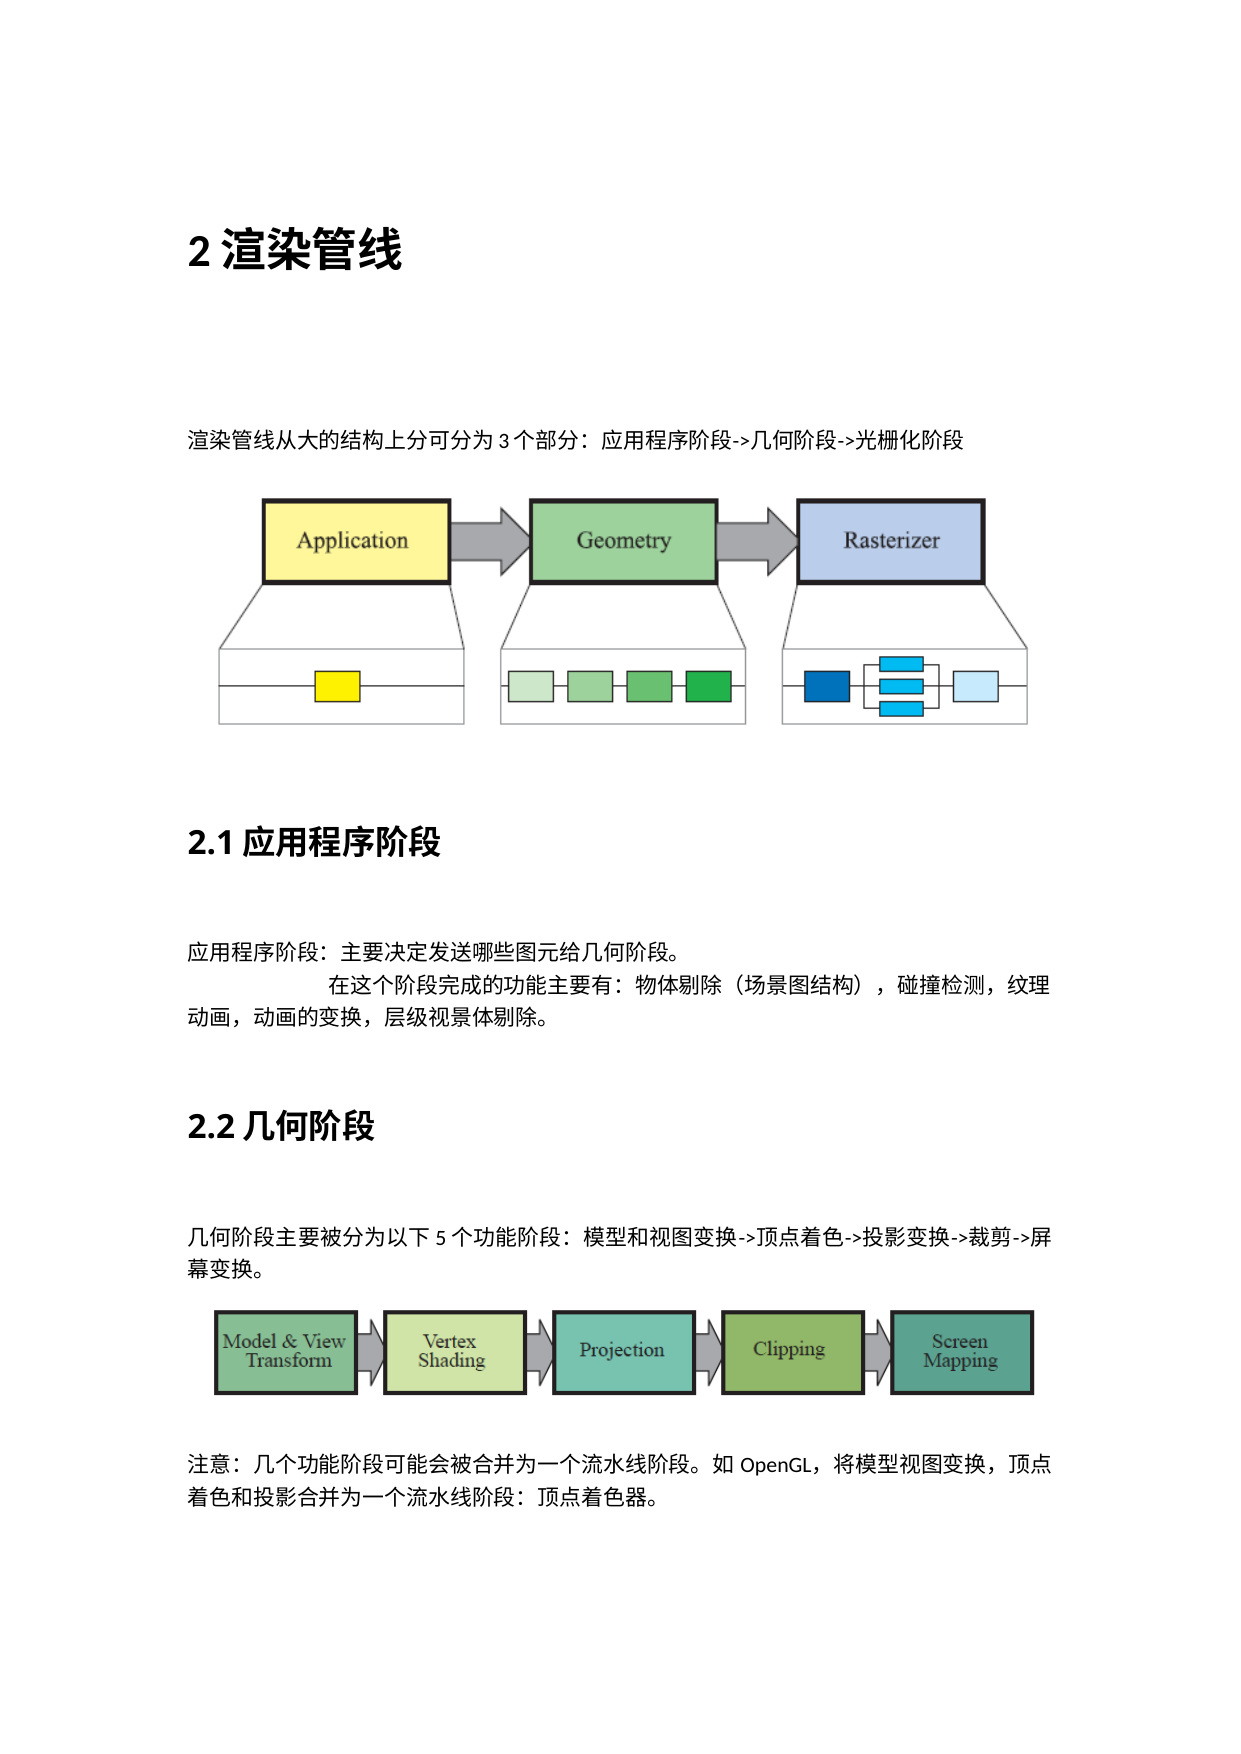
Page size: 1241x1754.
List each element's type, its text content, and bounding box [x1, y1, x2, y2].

subtitle 2渲染管线 [187, 197, 1053, 295]
text 渲染管线从大的结构上分可分为3个部分：应用程序阶段->几何阶段->光栅化阶段 [187, 423, 1053, 455]
picture [187, 1284, 1053, 1414]
subtitle 2.1应用程序阶段 [187, 807, 1053, 872]
text 注意：几个功能阶段可能会被合并为一个流水线阶段。如OpenGL，将模型视图变换，顶点着色和投影合并为一个流水线阶段：顶点着色器。 [187, 1447, 1053, 1512]
text 应用程序阶段：主要决定发送哪些图元给几何阶段。 [187, 935, 1053, 967]
text 几何阶段主要被分为以下5个功能阶段：模型和视图变换->顶点着色->投影变换->裁剪->屏幕变换。 [187, 1219, 1053, 1284]
picture [187, 455, 1053, 738]
text 在这个阶段完成的功能主要有：物体剔除（场景图结构），碰撞检测，纹理动画，动画的变换，层级视景体剔除。 [187, 967, 1053, 1032]
subtitle 2.2几何阶段 [187, 1092, 1053, 1157]
